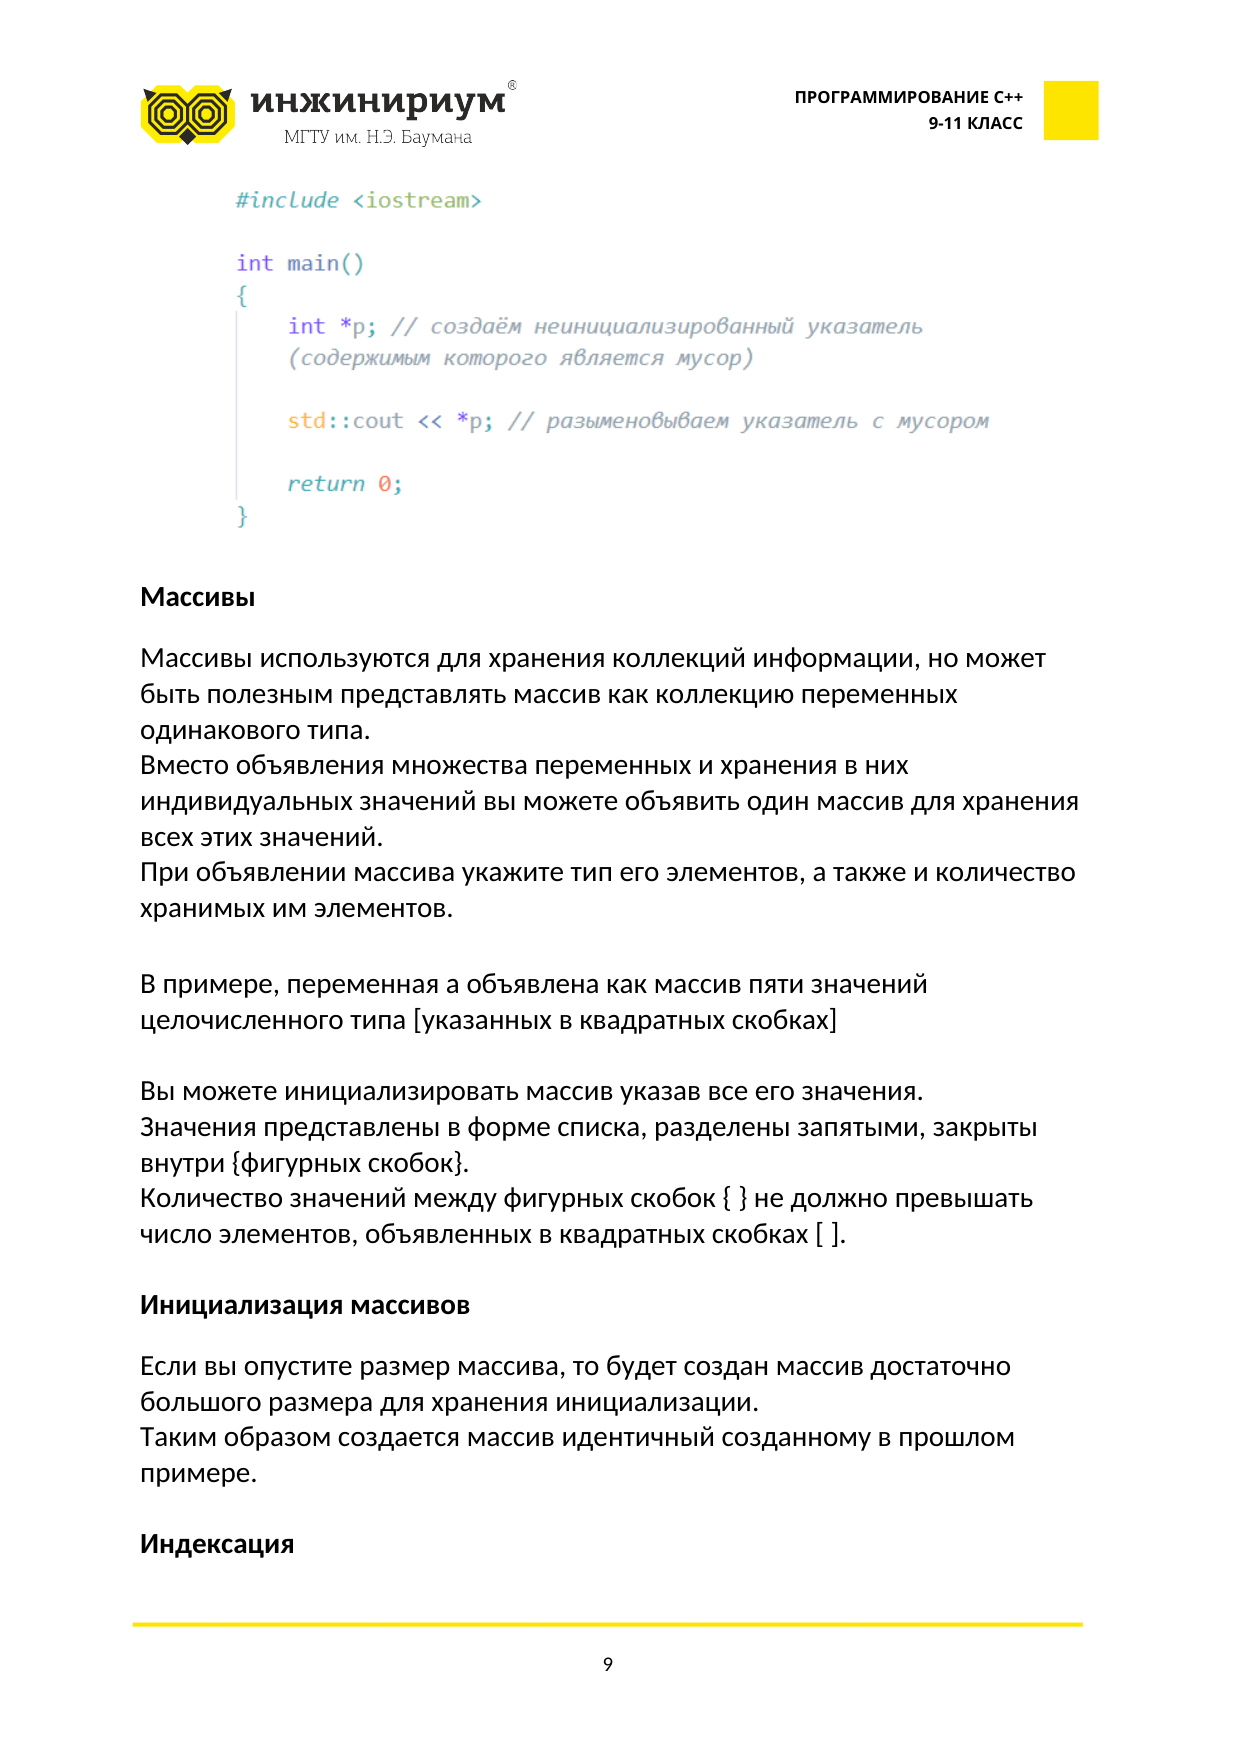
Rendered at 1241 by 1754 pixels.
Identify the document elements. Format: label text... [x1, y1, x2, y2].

text Массивы используются для хранения коллекций информации, но может быть полезным представлять массив как коллекцию переменных одинакового типа. [140, 639, 1090, 746]
text Инициализация массивов [140, 1286, 1090, 1322]
picture [132, 1622, 1083, 1627]
text Массивы [140, 578, 1090, 614]
text Таким образом создается массив идентичный созданному в прошлом примере. [140, 1418, 1090, 1490]
text При объявлении массива укажите тип его элементов, а также и количество хранимых им элементов. [140, 853, 1090, 924]
text Количество значений между фигурных скобок { } не должно превышать число элементов, объявленных в квадратных скобках [ ]. [140, 1179, 1090, 1251]
text Если вы опустите размер массива, то будет создан массив достаточно большого размера для хранения инициализации. [140, 1347, 1090, 1418]
text Вместо объявления множества переменных и хранения в них индивидуальных значений вы можете объявить один массив для хранения всех этих значений. [140, 746, 1090, 853]
picture [140, 80, 517, 147]
text Вы можете инициализировать массив указав все его значения. [140, 1072, 1090, 1108]
picture [232, 185, 998, 534]
text Значения представлены в форме списка, разделены запятыми, закрыты внутри {фигурных скобок}. [140, 1108, 1090, 1179]
text В примере, переменная a объявлена как массив пяти значений целочисленного типа [указанных в квадратных скобках] [140, 966, 1090, 1037]
text Индексация [140, 1525, 1090, 1561]
